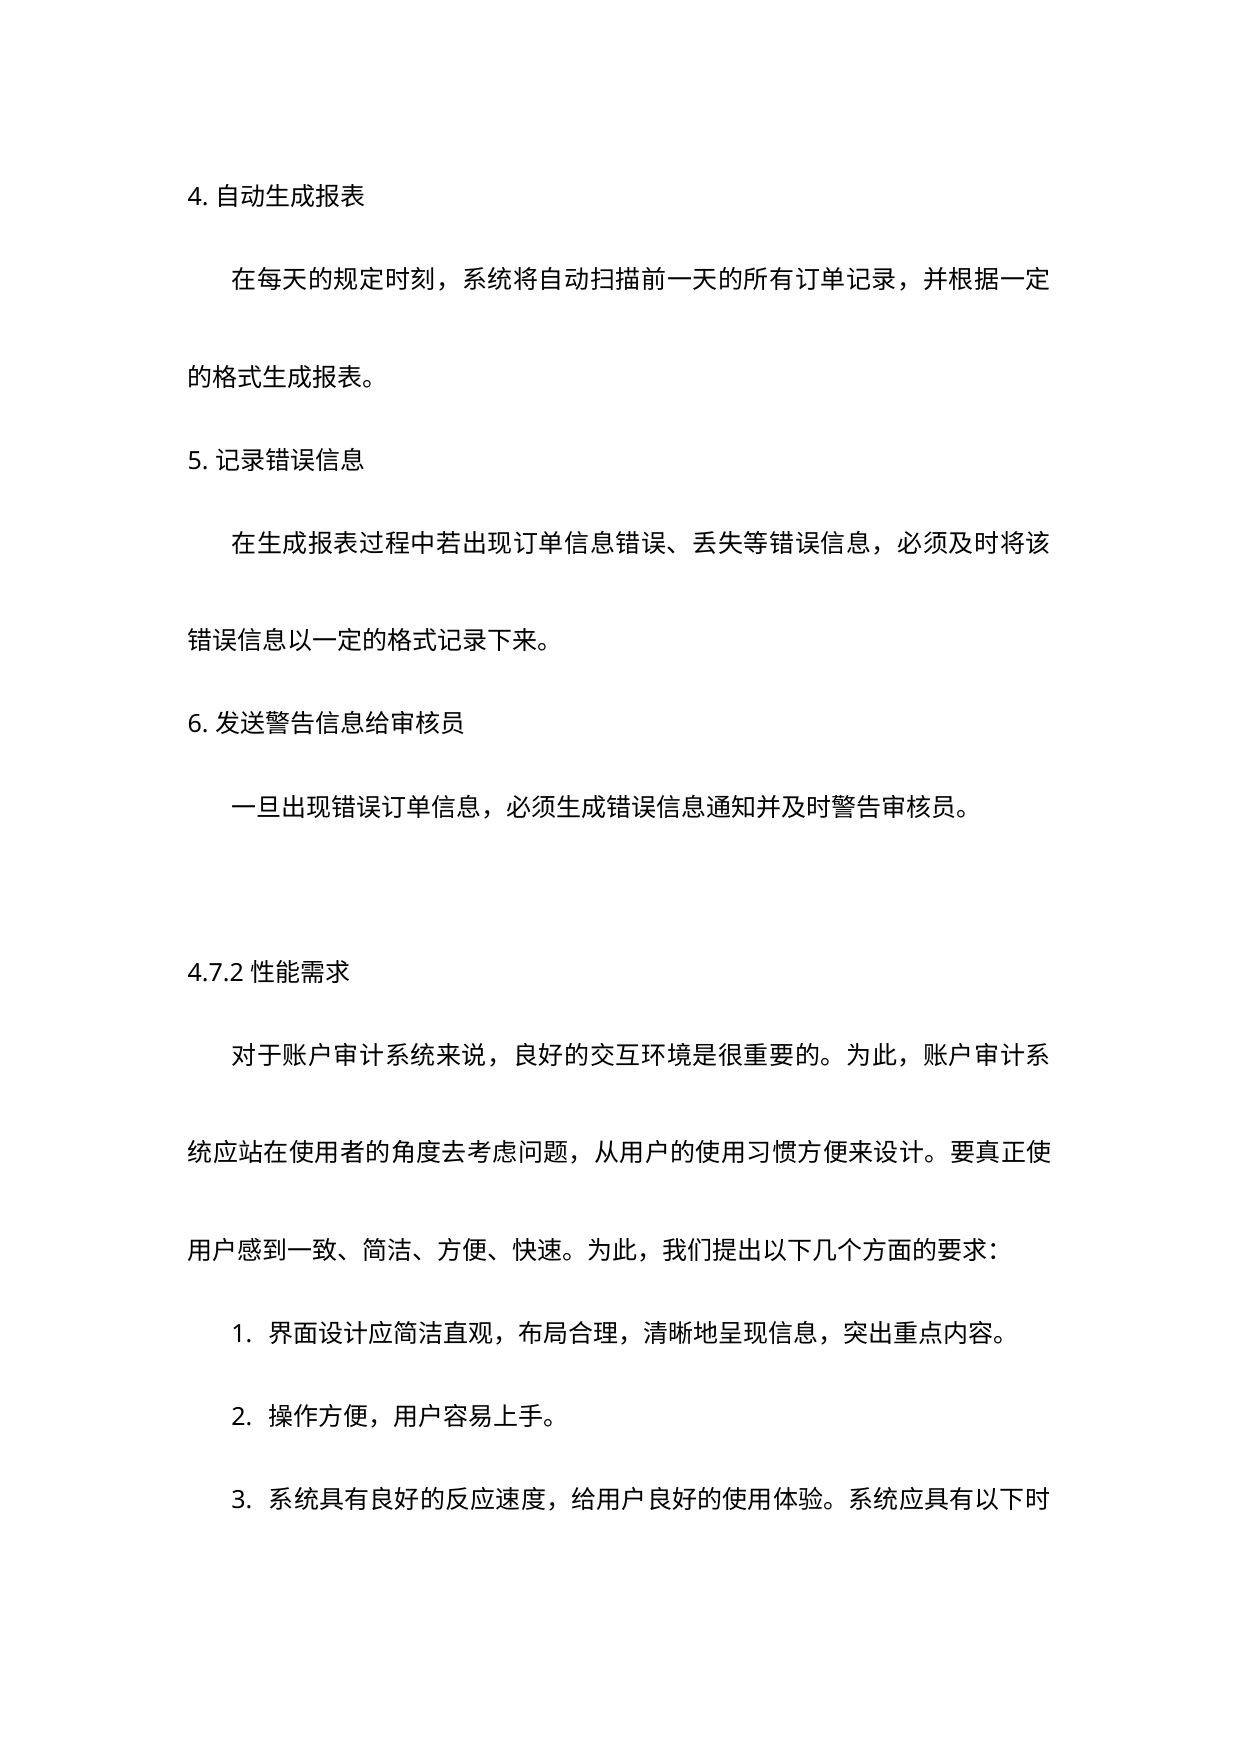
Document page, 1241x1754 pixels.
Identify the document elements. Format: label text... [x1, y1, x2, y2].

text 在每天的规定时刻，系统将自动扫描前一天的所有订单记录，并根据一定的格式生成报表。 [187, 245, 1053, 408]
list 操作方便，用户容易上手。 [231, 1382, 1053, 1447]
text 4.7.2 性能需求 [187, 938, 1053, 1003]
text 4. 自动生成报表 [187, 162, 1053, 227]
text 对于账户审计系统来说，良好的交互环境是很重要的。为此，账户审计系统应站在使用者的角度去考虑问题，从用户的使用习惯方便来设计。要真正使用户感到一致、简洁、方便、快速。为此，我们提出以下几个方面的要求： [187, 1021, 1053, 1281]
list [231, 1465, 1053, 1530]
text 一旦出现错误订单信息，必须生成错误信息通知并及时警告审核员。 [187, 773, 1053, 838]
text 在生成报表过程中若出现订单信息错误、丢失等错误信息，必须及时将该错误信息以一定的格式记录下来。 [187, 509, 1053, 671]
text 5. 记录错误信息 [187, 426, 1053, 491]
text 6. 发送警告信息给审核员 [187, 689, 1053, 754]
list 界面设计应简洁直观，布局合理，清晰地呈现信息，突出重点内容。 [231, 1299, 1053, 1364]
